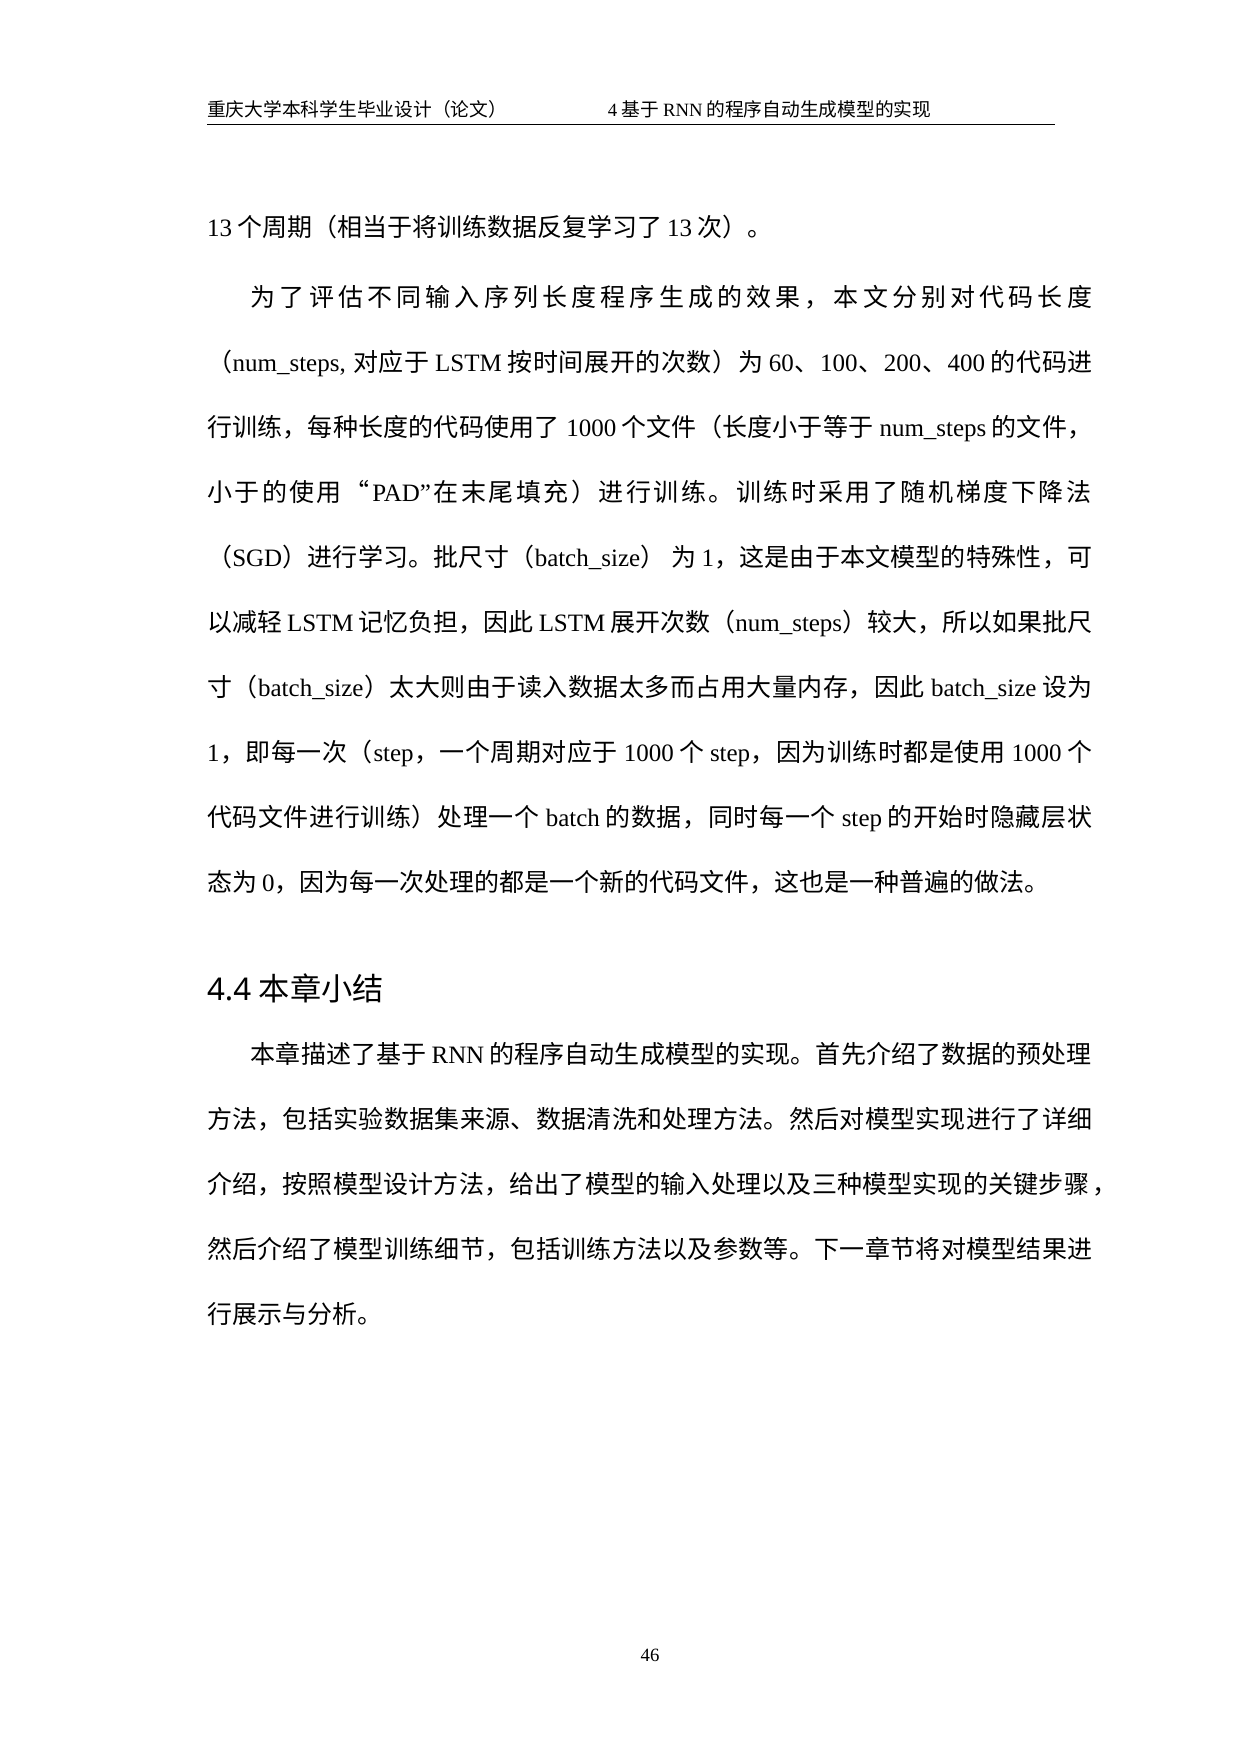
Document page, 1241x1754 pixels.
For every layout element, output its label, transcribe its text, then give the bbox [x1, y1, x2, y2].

text 为了评估不同输入序列长度程序生成的效果，本文分别对代码长度（num_steps, 对应于LSTM按时间展开的次数）为60、100、200、400的代码进行训练，每种长度的代码使用了1000个文件（长度小于等于num_steps的文件，小于的使用“PAD”在末尾填充）进行训练。训练时采用了随机梯度下降法（SGD）进行学习。批尺寸（batch_size） 为1，这是由于本文模型的特殊性，可以减轻LSTM记忆负担，因此LSTM展开次数（num_steps）较大，所以如果批尺寸（batch_size）太大则由于读入数据太多而占用大量内存，因此batch_size设为1，即每一次（step，一个周期对应于1000个step，因为训练时都是使用1000个代码文件进行训练）处理一个batch的数据，同时每一个step的开始时隐藏层状态为0，因为每一次处理的都是一个新的代码文件，这也是一种普遍的做法。 [207, 263, 1092, 913]
subtitle 4.4 本章小结 [207, 955, 1071, 1020]
text 本文中三个模型（标准LSTM、不清零、清零）中均使用2层LSTM结构，隐藏层大小为200。词汇表大小为5000，因此转换为embedding大小为[5000, 200]。初始学习率为1.0，从第五周期开始，以0.5的衰减率调整学习率，共训练13个周期（相当于将训练数据反复学习了13次）。 [207, 193, 1092, 258]
text 本章描述了基于RNN的程序自动生成模型的实现。首先介绍了数据的预处理方法，包括实验数据集来源、数据清洗和处理方法。然后对模型实现进行了详细介绍，按照模型设计方法，给出了模型的输入处理以及三种模型实现的关键步骤，然后介绍了模型训练细节，包括训练方法以及参数等。下一章节将对模型结果进行展示与分析。 [207, 1020, 1092, 1345]
